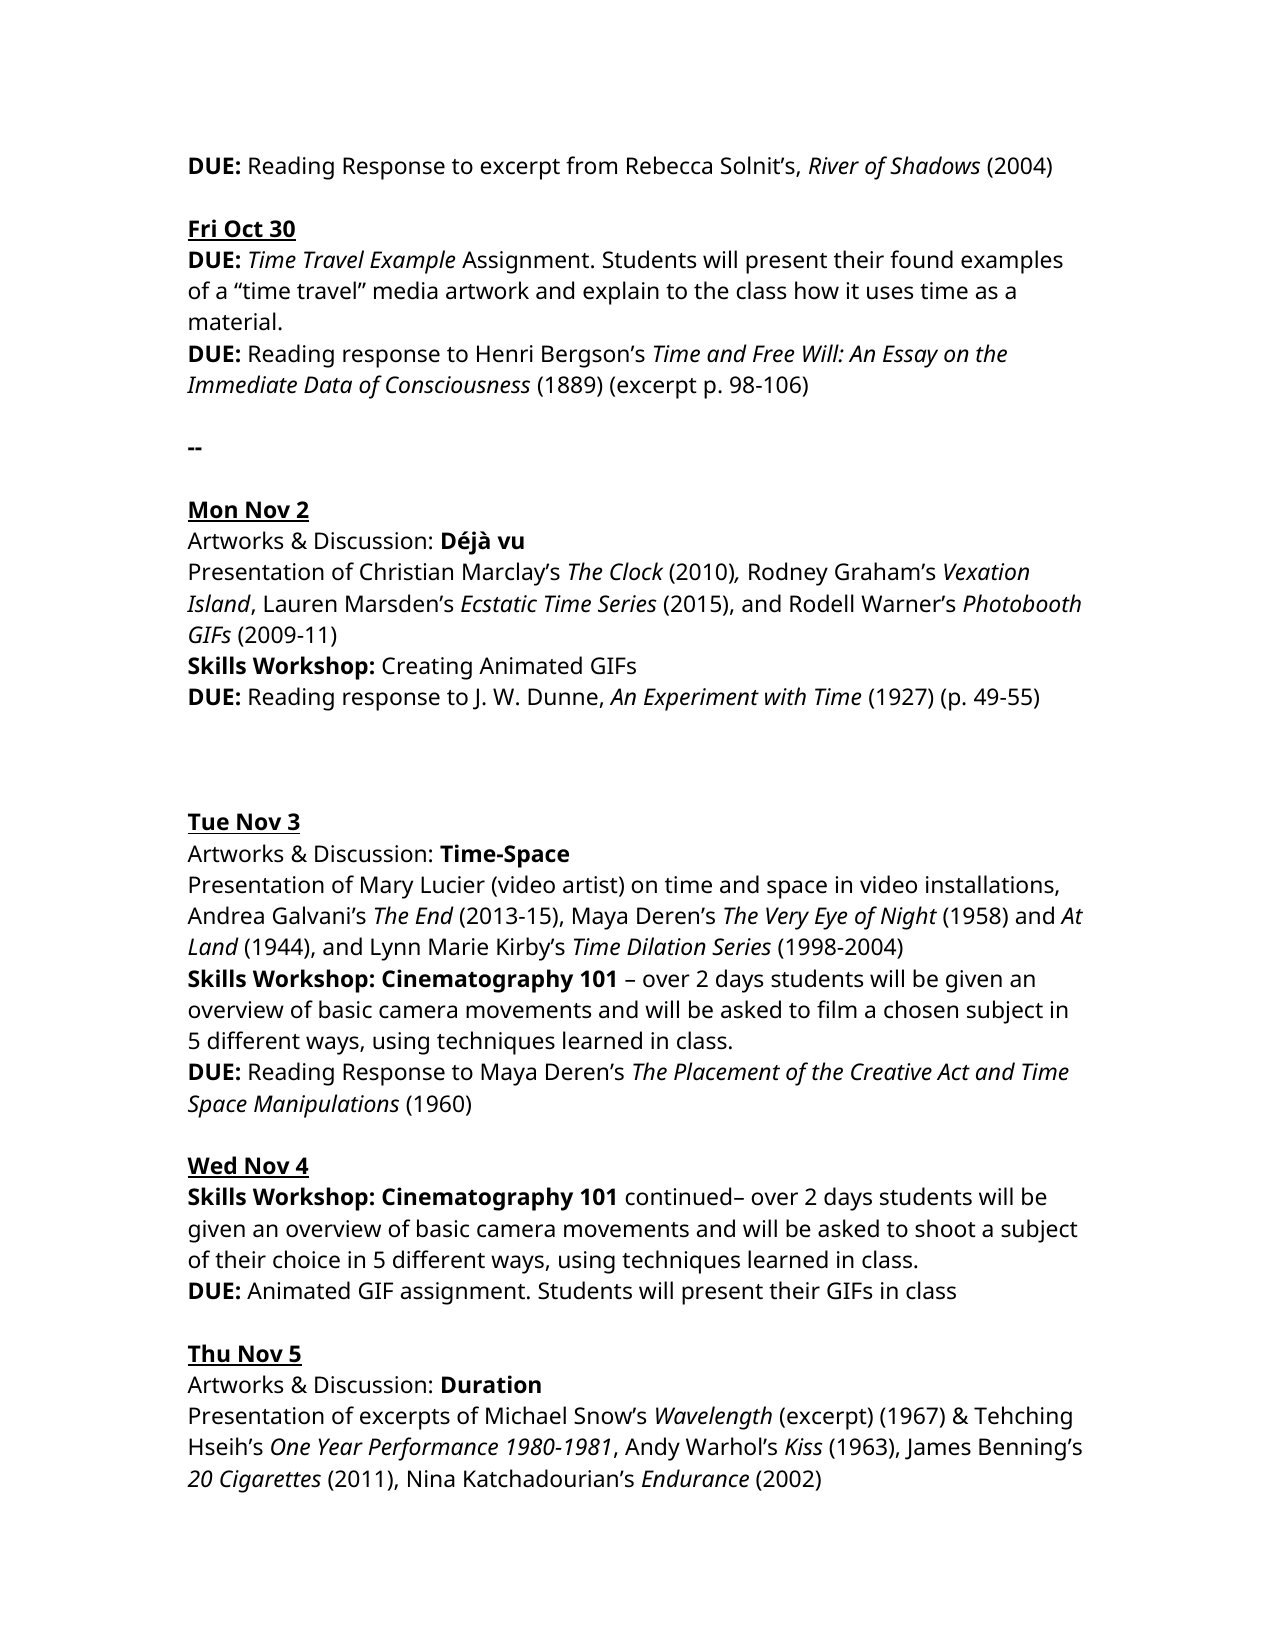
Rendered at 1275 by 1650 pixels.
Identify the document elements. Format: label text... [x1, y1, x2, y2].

text Presentation of excerpts of Michael Snow’s Wavelength (excerpt) (1967) & Tehching Hseih’s One Year Performance 1980-1981, Andy Warhol’s Kiss (1963), James Benning’s 20 Cigarettes (2011), Nina Katchadourian’s Endurance (2002) [187, 1400, 1087, 1494]
text Mon Nov 2 [187, 494, 1087, 525]
text Skills Workshop: Creating Animated GIFs [187, 650, 1087, 681]
text DUE: Reading Response to excerpt from Rebecca Solnit’s, River of Shadows (2004) [187, 150, 1087, 181]
text Artworks & Discussion: Duration [187, 1369, 1087, 1400]
text Wed Nov 4 [187, 1150, 1087, 1181]
text -- [187, 431, 1087, 462]
text Presentation of Mary Lucier (video artist) on time and space in video installations, Andrea Galvani’s The End (2013-15), Maya Deren’s The Very Eye of Night (1958) and At Land (1944), and Lynn Marie Kirby’s Time Dilation Series (1998-2004) [187, 869, 1087, 962]
text Skills Workshop: Cinematography 101 – over 2 days students will be given an overview of basic camera movements and will be asked to film a chosen subject in 5 different ways, using techniques learned in class. [187, 962, 1087, 1056]
text DUE: Reading Response to Maya Deren’s The Placement of the Creative Act and Time Space Manipulations (1960) [187, 1056, 1087, 1119]
text Skills Workshop: Cinematography 101 continued– over 2 days students will be given an overview of basic camera movements and will be asked to shoot a subject of their choice in 5 different ways, using techniques learned in class. [187, 1181, 1087, 1275]
text DUE: Reading response to Henri Bergson’s Time and Free Will: An Essay on the Immediate Data of Consciousness (1889) (excerpt p. 98-106) [187, 337, 1087, 400]
text Artworks & Discussion: Déjà vu [187, 525, 1087, 556]
text DUE: Animated GIF assignment. Students will present their GIFs in class [187, 1275, 1087, 1306]
text Presentation of Christian Marclay’s The Clock (2010), Rodney Graham’s Vexation Island, Lauren Marsden’s Ecstatic Time Series (2015), and Rodell Warner’s Photobooth GIFs (2009-11) [187, 556, 1087, 650]
text Artworks & Discussion: Time-Space [187, 837, 1087, 869]
text DUE: Time Travel Example Assignment. Students will present their found examples of a “time travel” media artwork and explain to the class how it uses time as a material. [187, 244, 1087, 337]
text Thu Nov 5 [187, 1337, 1087, 1369]
text DUE: Reading response to J. W. Dunne, An Experiment with Time (1927) (p. 49-55) [187, 681, 1087, 712]
text Tue Nov 3 [187, 806, 1087, 837]
text Fri Oct 30 [187, 212, 1087, 244]
